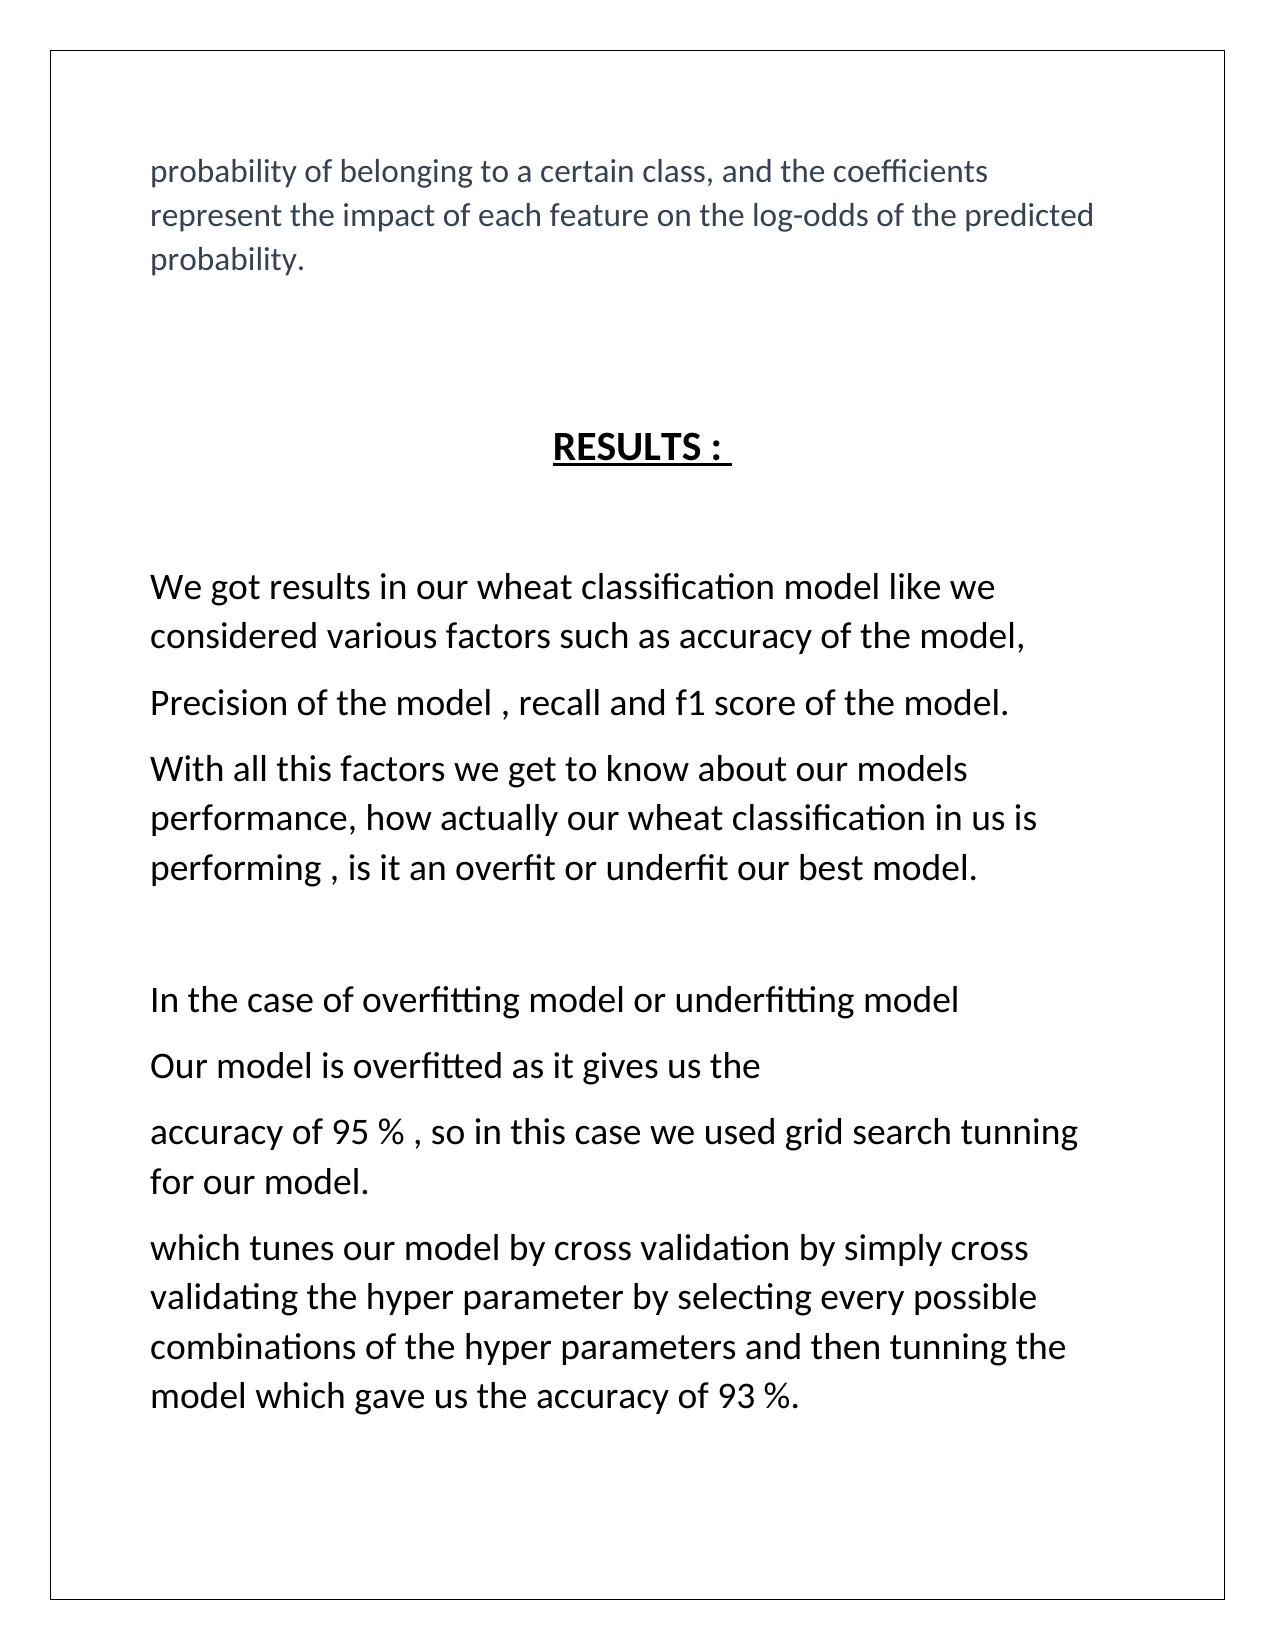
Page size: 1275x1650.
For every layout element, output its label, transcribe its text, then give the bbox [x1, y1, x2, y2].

text which tunes our model by cross validation by simply cross validating the hyper parameter by selecting every possible combinations of the hyper parameters and then tunning the model which gave us the accuracy of 93 %. [150, 1224, 1125, 1418]
text Our model is overfitted as it gives us the [150, 1042, 1125, 1088]
text With all this factors we get to know about our models performance, how actually our wheat classification in us is performing , is it an overfit or underfit our best model. [150, 745, 1125, 889]
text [150, 150, 1125, 279]
text In the case of overfitting model or underfitting model [150, 976, 1125, 1022]
text We got results in our wheat classification model like we considered various factors such as accuracy of the model, [150, 563, 1125, 658]
text accuracy of 95 % , so in this case we used grid search tunning for our model. [150, 1108, 1125, 1203]
text RESULTS : [150, 420, 1125, 471]
text Precision of the model , recall and f1 score of the model. [150, 678, 1125, 724]
